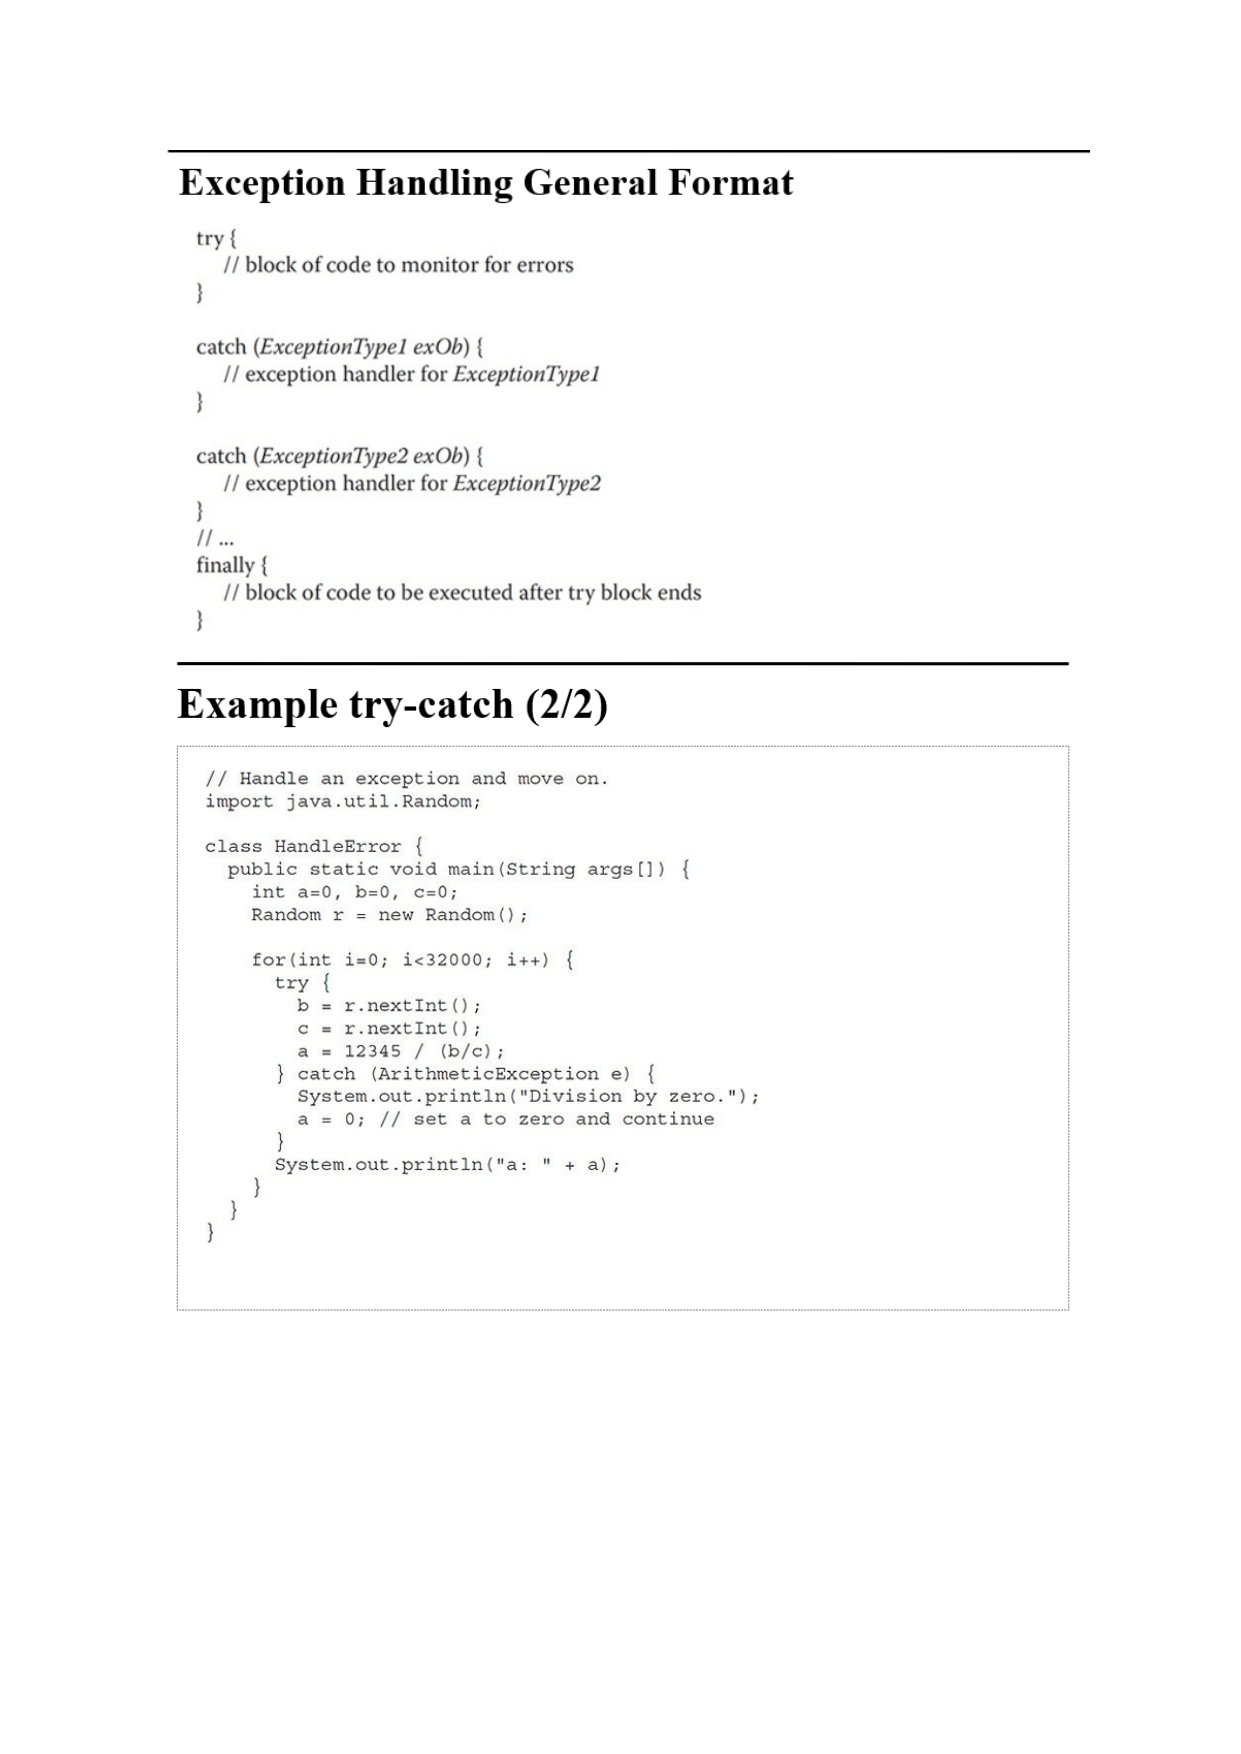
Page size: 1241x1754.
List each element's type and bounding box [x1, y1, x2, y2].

picture [150, 659, 1091, 1325]
picture [150, 150, 1091, 641]
